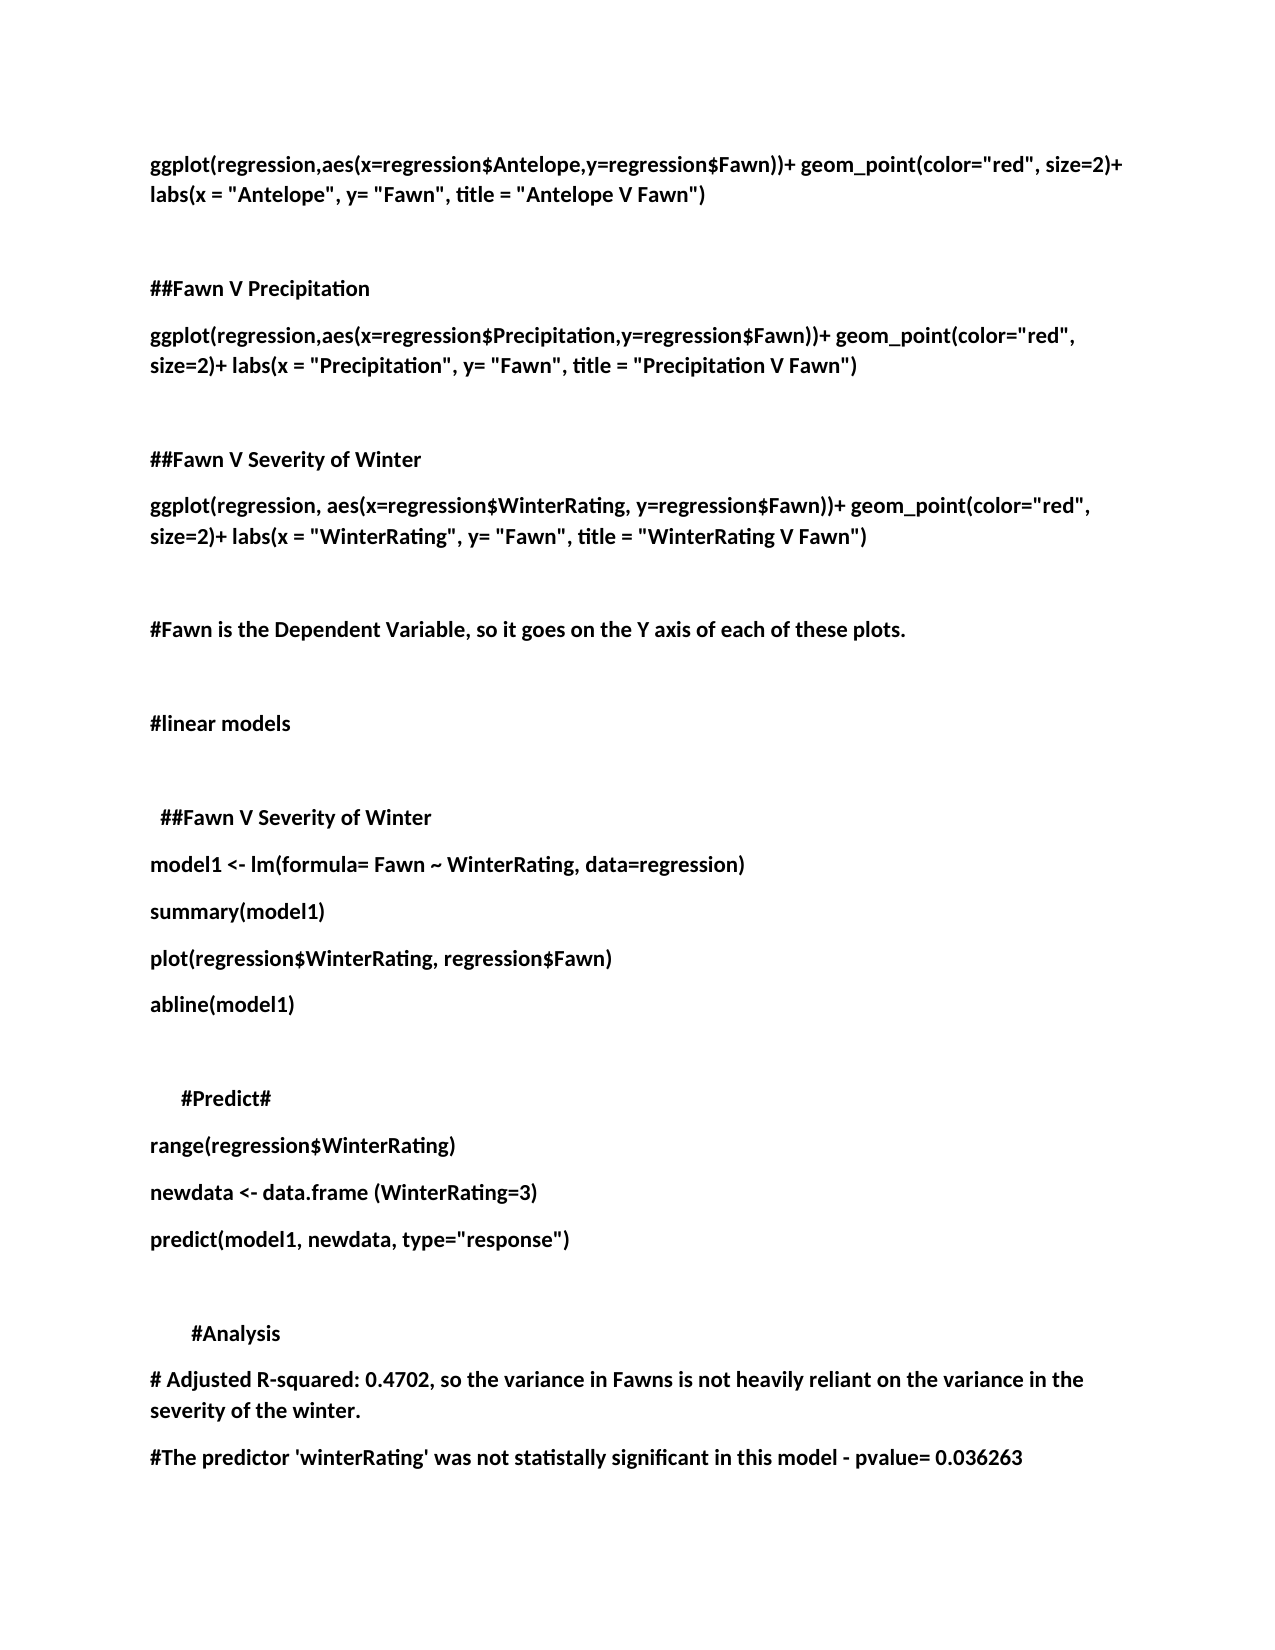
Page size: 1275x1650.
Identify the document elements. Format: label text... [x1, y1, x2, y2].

text range(regression$WinterRating) [150, 1131, 1125, 1159]
text # Adjusted R-squared: 0.4702, so the variance in Fawns is not heavily reliant on the variance in the severity of the winter. [150, 1366, 1125, 1424]
text summary(model1) [150, 897, 1125, 925]
text ##Fawn V Precipitation [150, 274, 1125, 302]
text ggplot(regression,aes(x=regression$Precipitation,y=regression$Fawn))+ geom_point(color="red", size=2)+ labs(x = "Precipitation", y= "Fawn", title = "Precipitation V Fawn") [150, 321, 1125, 379]
text ##Fawn V Severity of Winter [150, 803, 1125, 831]
text predict(model1, newdata, type="response") [150, 1225, 1125, 1253]
text ggplot(regression,aes(x=regression$Antelope,y=regression$Fawn))+ geom_point(color="red", size=2)+ labs(x = "Antelope", y= "Fawn", title = "Antelope V Fawn") [150, 150, 1125, 208]
text #Analysis [150, 1319, 1125, 1347]
text abline(model1) [150, 991, 1125, 1019]
text newdata <- data.frame (WinterRating=3) [150, 1178, 1125, 1206]
text #linear models [150, 709, 1125, 737]
text plot(regression$WinterRating, regression$Fawn) [150, 944, 1125, 972]
text #The predictor 'winterRating' was not statistally significant in this model - pvalue= 0.036263 [150, 1443, 1125, 1471]
text ggplot(regression, aes(x=regression$WinterRating, y=regression$Fawn))+ geom_point(color="red", size=2)+ labs(x = "WinterRating", y= "Fawn", title = "WinterRating V Fawn") [150, 492, 1125, 550]
text ##Fawn V Severity of Winter [150, 445, 1125, 473]
text #Fawn is the Dependent Variable, so it goes on the Y axis of each of these plots. [150, 616, 1125, 644]
text #Predict# [150, 1084, 1125, 1112]
text model1 <- lm(formula= Fawn ~ WinterRating, data=regression) [150, 850, 1125, 878]
